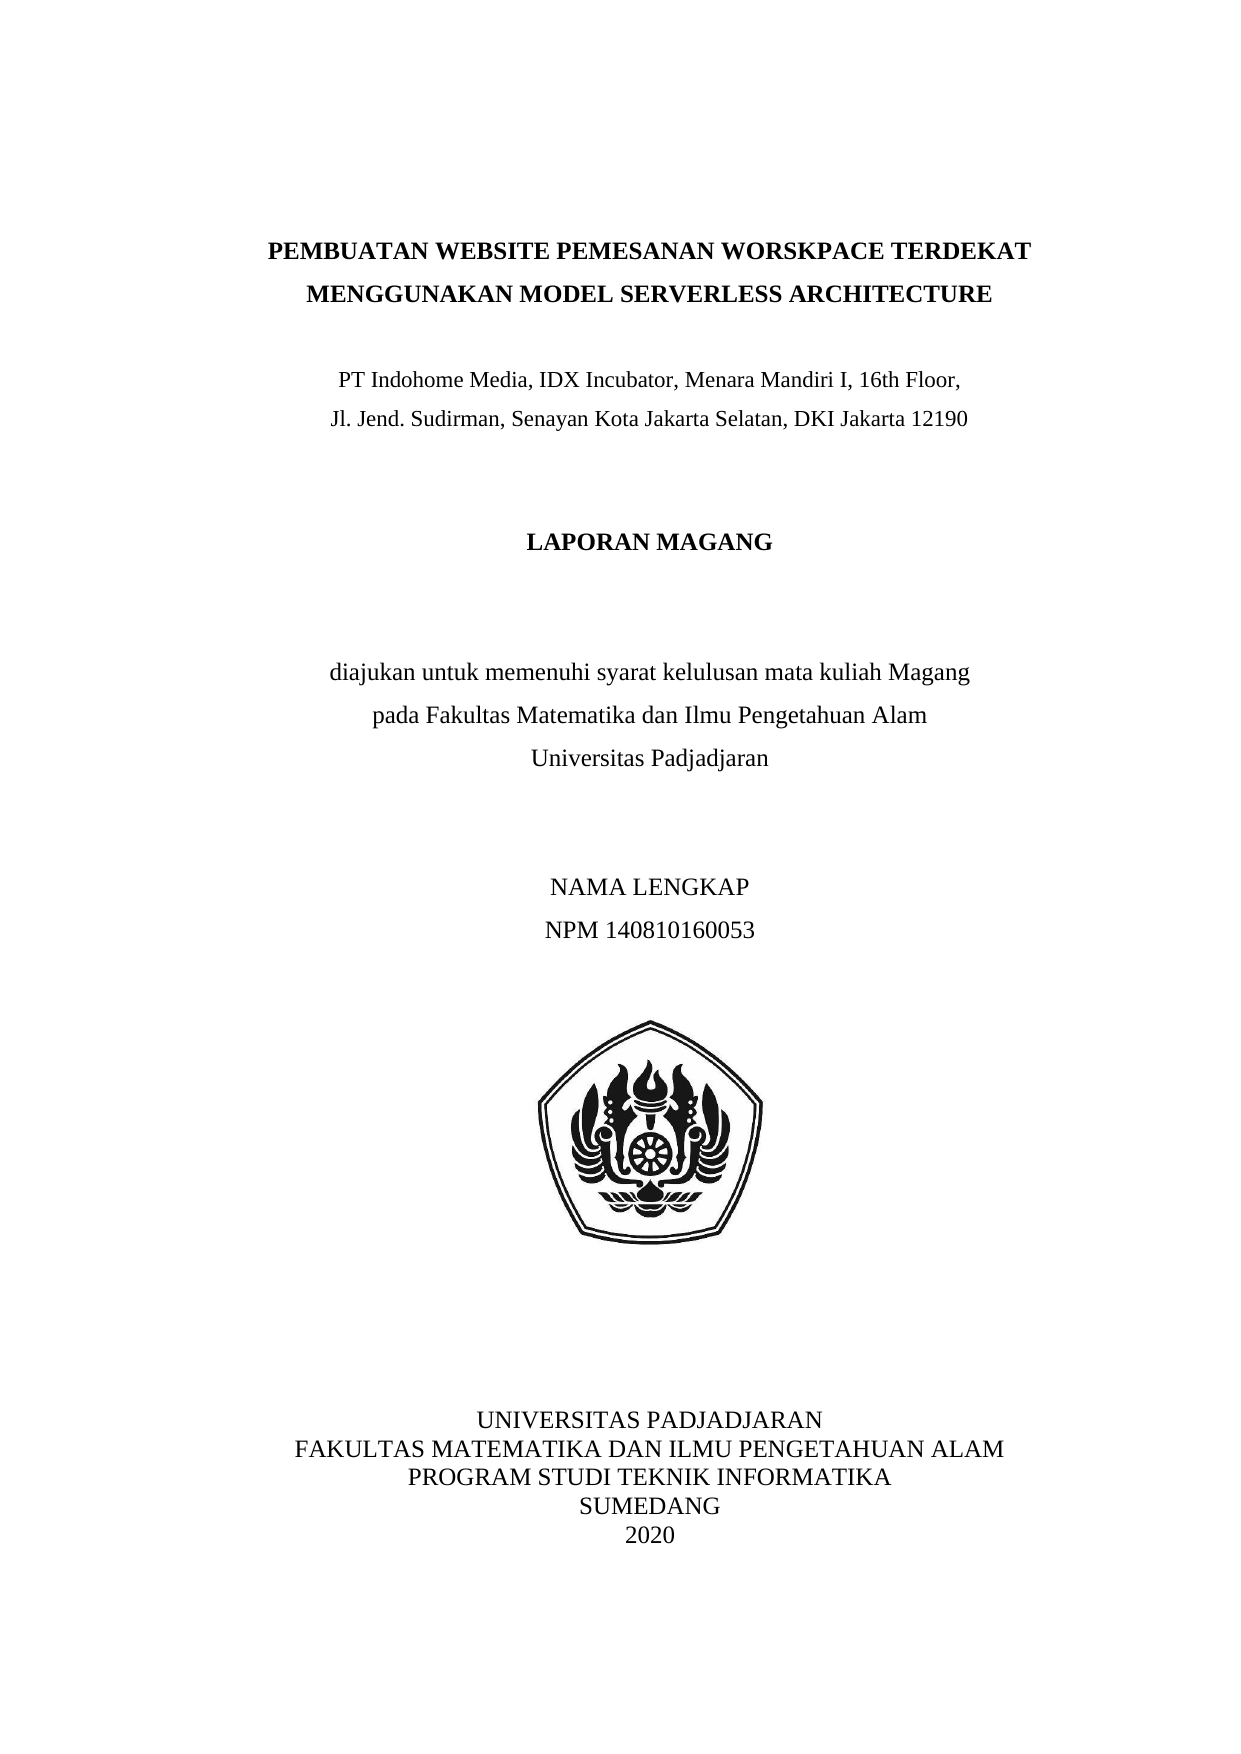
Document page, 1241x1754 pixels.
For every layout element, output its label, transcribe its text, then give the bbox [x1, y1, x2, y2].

text UNIVERSITAS PADJADJARAN FAKULTAS MATEMATIKA DAN ILMU PENGETAHUAN ALAM PROGRAM STUDI TEKNIK INFORMATIKA SUMEDANG 2020 [236, 1405, 1063, 1549]
text NAMA LENGKAP [236, 872, 1063, 901]
picture [519, 1001, 780, 1263]
text diajukan untuk memenuhi syarat kelulusan mata kuliah Magang [236, 657, 1063, 685]
text PEMBUATAN WEBSITE PEMESANAN WORSKPACE TERDEKAT MENGGUNAKAN MODEL SERVERLESS ARCHITECTURE [236, 236, 1063, 308]
text NPM 140810160053 [236, 915, 1063, 944]
text pada Fakultas Matematika dan Ilmu Pengetahuan Alam Universitas Padjadjaran [236, 700, 1063, 772]
text LAPORAN MAGANG [236, 527, 1063, 556]
text Jl. Jend. Sudirman, Senayan Kota Jakarta Selatan, DKI Jakarta 12190 [236, 405, 1063, 431]
text PT Indohome Media, IDX Incubator, Menara Mandiri I, 16th Floor, [236, 366, 1063, 392]
